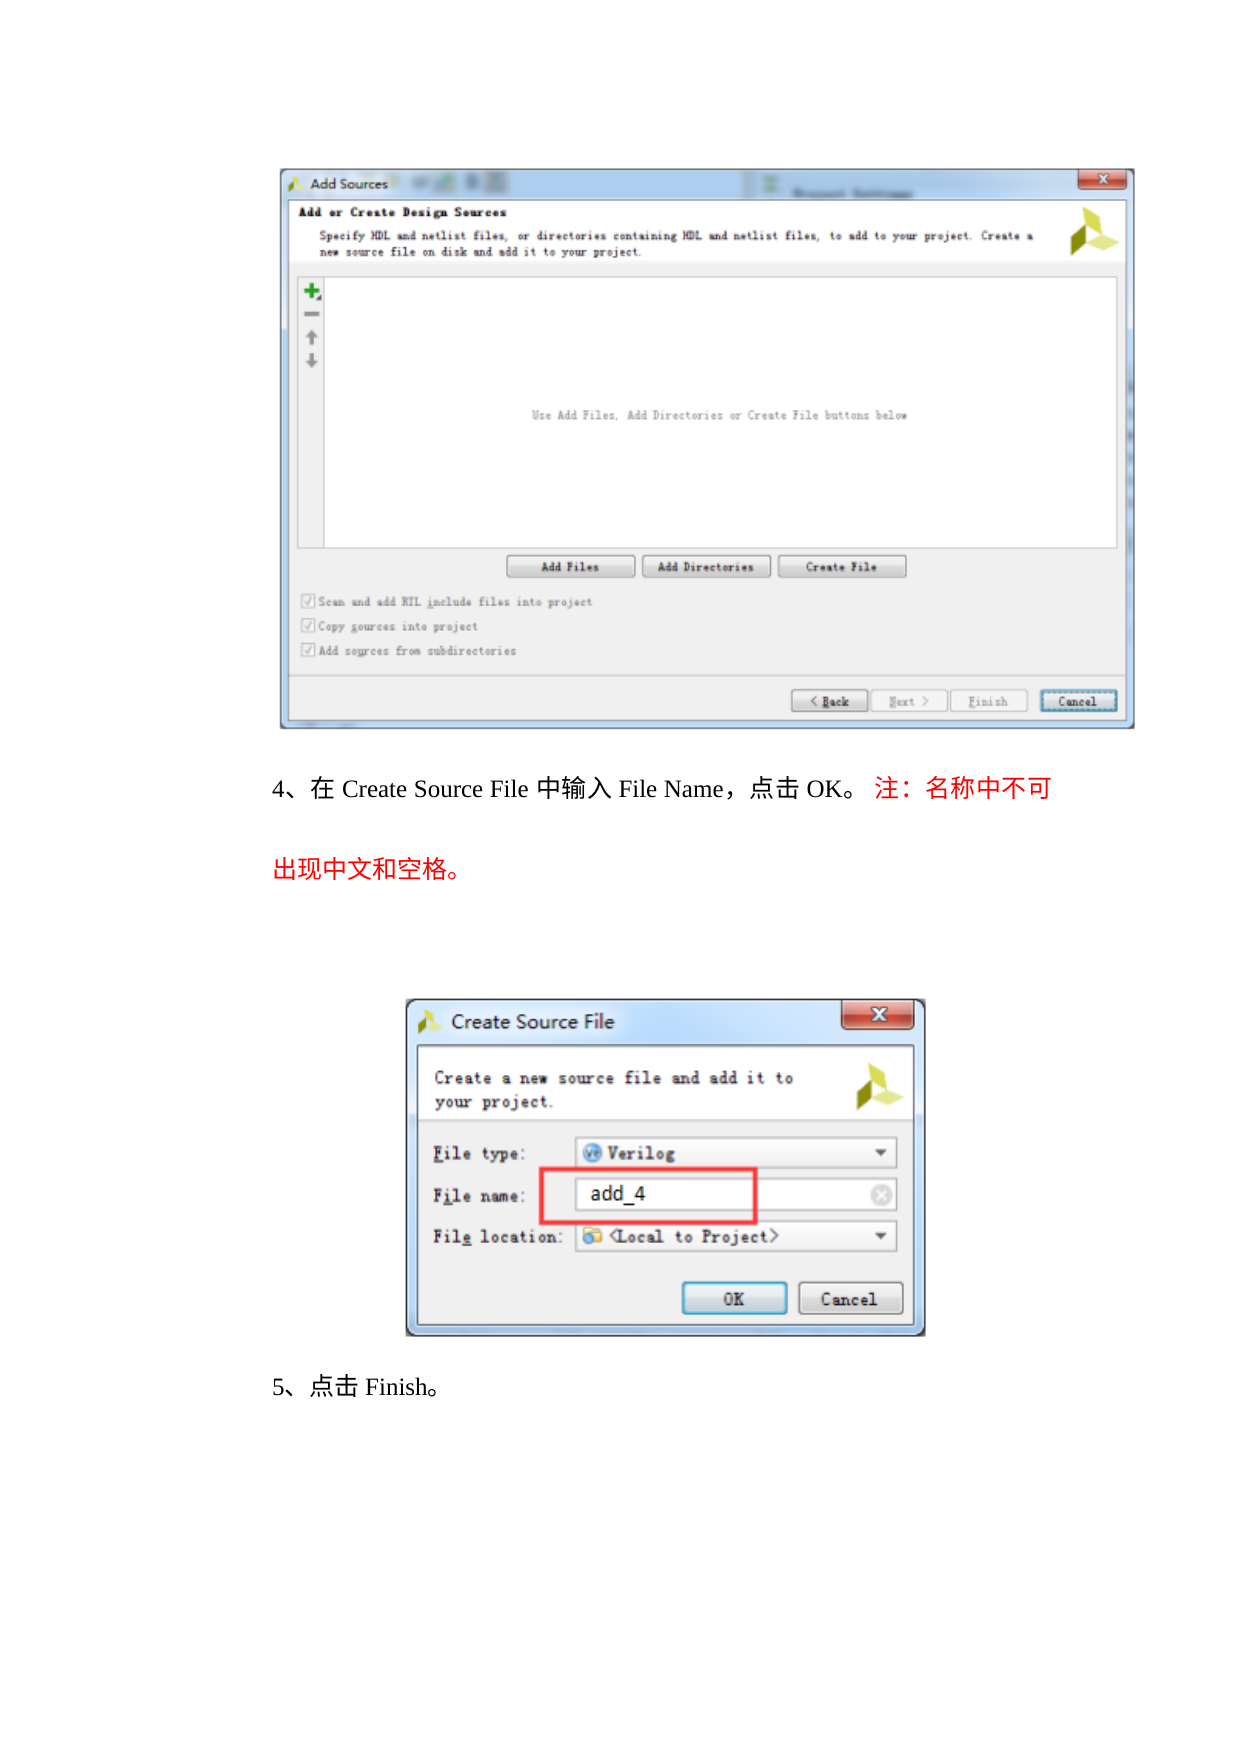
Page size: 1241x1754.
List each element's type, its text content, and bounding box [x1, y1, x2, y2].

picture [396, 988, 929, 1340]
picture [271, 162, 1138, 740]
list 5、点击 Finish。 [272, 1352, 1053, 1417]
list 4、在 Create Source File 中输入 File Name，点击 OK。 注：名称中不可出现中文和空格。 [272, 754, 1053, 900]
